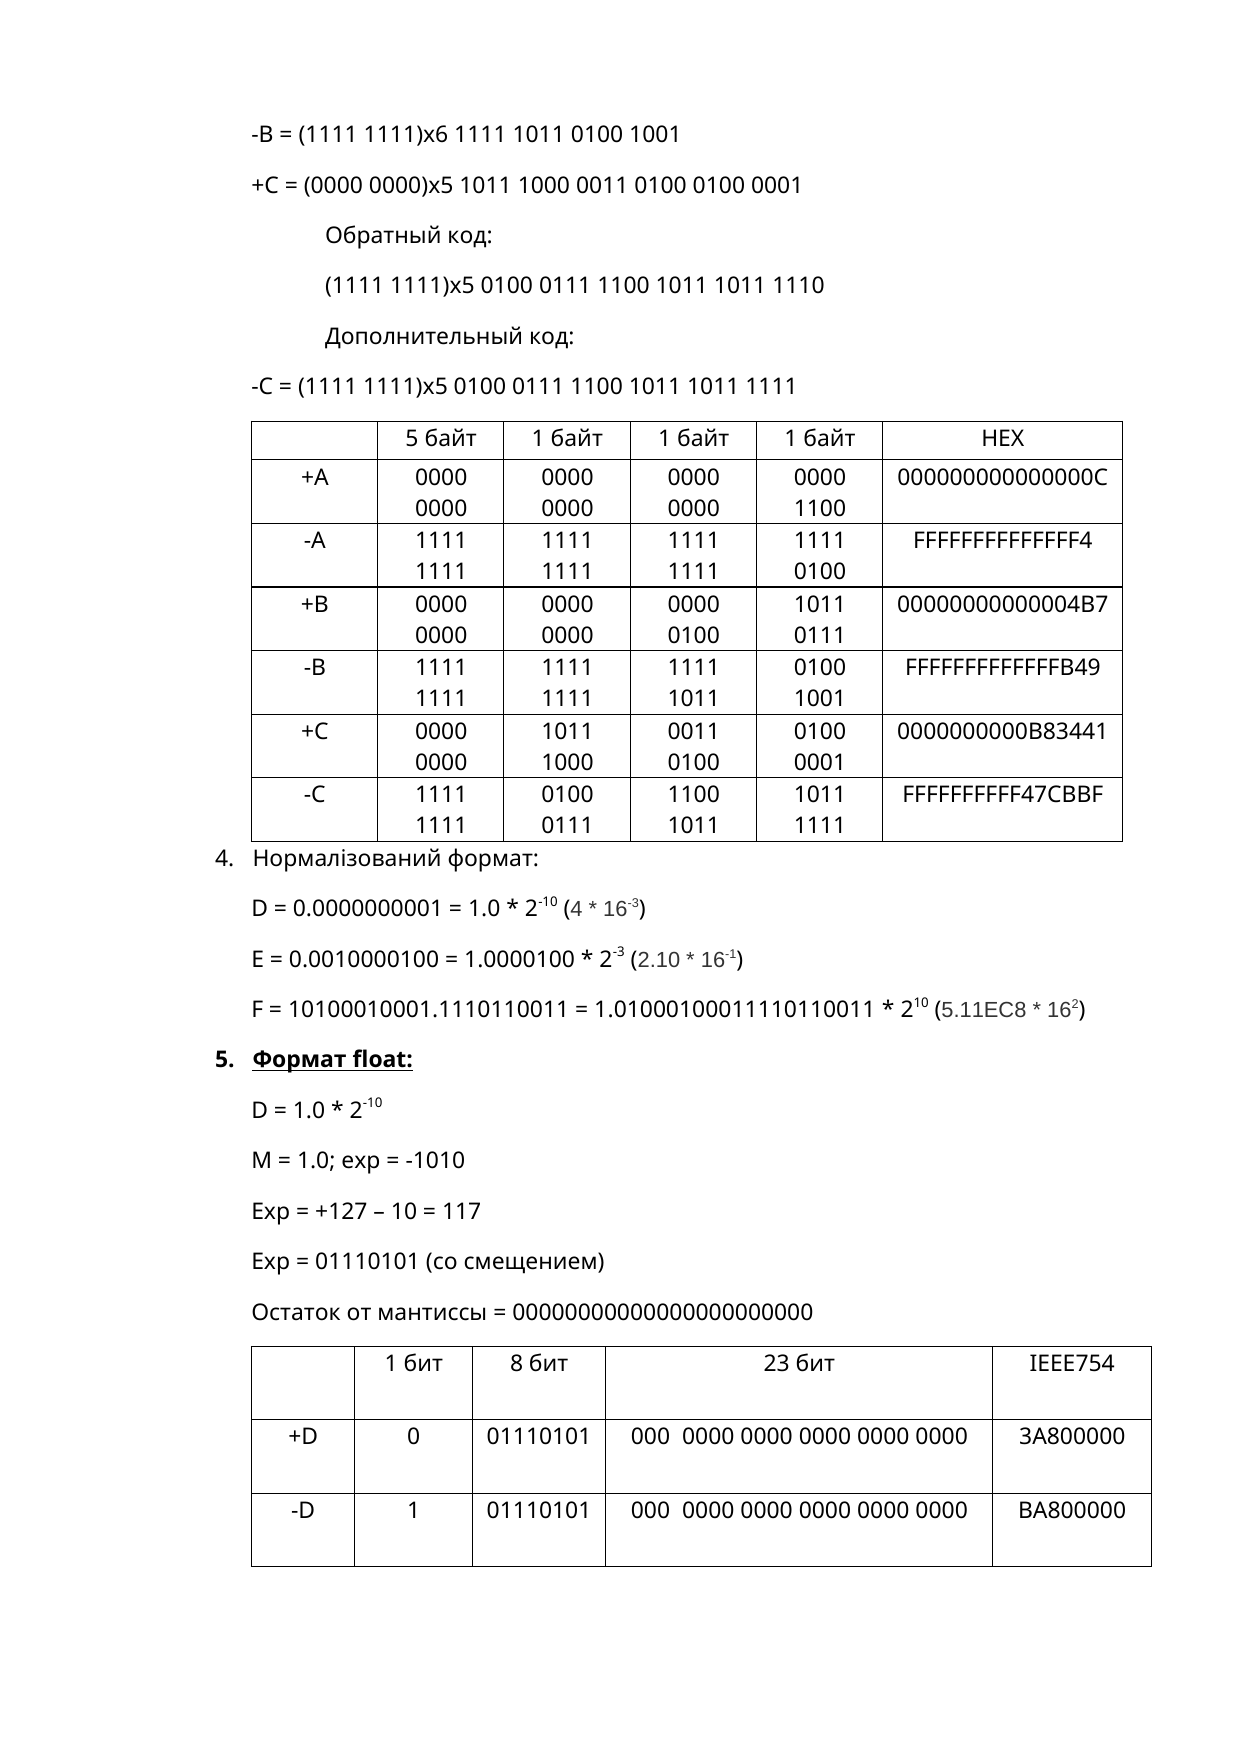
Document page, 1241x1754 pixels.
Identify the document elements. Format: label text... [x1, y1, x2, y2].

text -В = (1111 1111)x6 1111 1011 0100 1001 [251, 118, 1152, 149]
table_cell 1100 1011 [631, 778, 756, 841]
text F = 10100010001.1110110011 = 1.01000100011110110011 * 210 (5.11EC8 * 162) [251, 993, 1152, 1024]
table_cell +A [252, 460, 377, 523]
list Формат float: [215, 1043, 1152, 1074]
table_cell 0000 1100 [757, 460, 882, 523]
table_cell 0 [355, 1420, 472, 1493]
text Exp = +127 – 10 = 117 [251, 1194, 1152, 1226]
text D = 1.0 * 2-10 [251, 1094, 1152, 1125]
table_header 1 байт [504, 422, 630, 459]
table_cell 000 0000 0000 0000 0000 0000 [606, 1494, 992, 1566]
table_cell -D [252, 1494, 354, 1566]
table_cell 3A800000 [993, 1420, 1151, 1493]
table_cell 0000 0000 [631, 460, 756, 523]
table_cell -C [252, 778, 377, 841]
text D = 0.0000000001 = 1.0 * 2-10 (4 * 16-3) [251, 892, 1152, 923]
table_cell 0000 0000 [378, 715, 503, 777]
table_cell -B [252, 651, 377, 713]
table_cell 0000000000B83441 [883, 715, 1122, 777]
table_header [252, 1347, 354, 1419]
text (1111 1111)x5 0100 0111 1100 1011 1011 1110 [251, 269, 1152, 301]
table_header 23 бит [606, 1347, 992, 1419]
text E = 0.0010000100 = 1.0000100 * 2-3 (2.10 * 16-1) [251, 942, 1152, 974]
table_header 5 байт [378, 422, 503, 459]
table_cell 0100 1001 [757, 651, 882, 713]
table_cell 1111 1111 [504, 524, 630, 586]
text Обратный код: [251, 219, 1152, 250]
table_cell 0000 0100 [631, 588, 756, 650]
table_cell 0100 0111 [504, 778, 630, 841]
table_cell +B [252, 588, 377, 650]
list Нормалізований формат: [215, 842, 1152, 873]
table_cell 0011 0100 [631, 715, 756, 777]
text Exp = 01110101 (со смещением) [251, 1245, 1152, 1276]
table_cell 1111 1111 [378, 524, 503, 586]
table_cell 000000000000000C [883, 460, 1122, 523]
table_cell 1111 1111 [378, 778, 503, 841]
table_header HEX [883, 422, 1122, 459]
table_cell BA800000 [993, 1494, 1151, 1566]
table_cell 1011 1000 [504, 715, 630, 777]
table_cell -A [252, 524, 377, 586]
table_header IEEE754 [993, 1347, 1151, 1419]
table_cell 1011 0111 [757, 588, 882, 650]
table_cell +C [252, 715, 377, 777]
table_header 8 бит [473, 1347, 605, 1419]
table_header [252, 422, 377, 459]
table_cell 0000 0000 [378, 588, 503, 650]
text M = 1.0; exp = -1010 [251, 1144, 1152, 1175]
table_cell 1111 1111 [504, 651, 630, 713]
table_cell 1011 1111 [757, 778, 882, 841]
table_cell 01110101 [473, 1494, 605, 1566]
table_cell FFFFFFFFFF47CBBF [883, 778, 1122, 841]
text Остаток от мантиссы = 00000000000000000000000 [251, 1295, 1152, 1327]
text -С = (1111 1111)x5 0100 0111 1100 1011 1011 1111 [251, 370, 1152, 401]
table_cell 0000 0000 [504, 588, 630, 650]
table_cell 1111 1011 [631, 651, 756, 713]
table_cell FFFFFFFFFFFFFB49 [883, 651, 1122, 713]
table_header 1 бит [355, 1347, 472, 1419]
table_cell 1111 1111 [378, 651, 503, 713]
table_cell 0000 0000 [504, 460, 630, 523]
table_cell 0100 0001 [757, 715, 882, 777]
table_header 1 байт [631, 422, 756, 459]
table_cell 1111 1111 [631, 524, 756, 586]
table_cell 1111 0100 [757, 524, 882, 586]
text Дополнительный код: [251, 320, 1152, 351]
text +С = (0000 0000)x5 1011 1000 0011 0100 0100 0001 [251, 168, 1152, 200]
table_cell 01110101 [473, 1420, 605, 1493]
table_cell FFFFFFFFFFFFFF4 [883, 524, 1122, 586]
table_header 1 байт [757, 422, 882, 459]
table_cell 00000000000004B7 [883, 588, 1122, 650]
table_cell +D [252, 1420, 354, 1493]
table_cell 0000 0000 [378, 460, 503, 523]
table_cell 1 [355, 1494, 472, 1566]
table_cell 000 0000 0000 0000 0000 0000 [606, 1420, 992, 1493]
